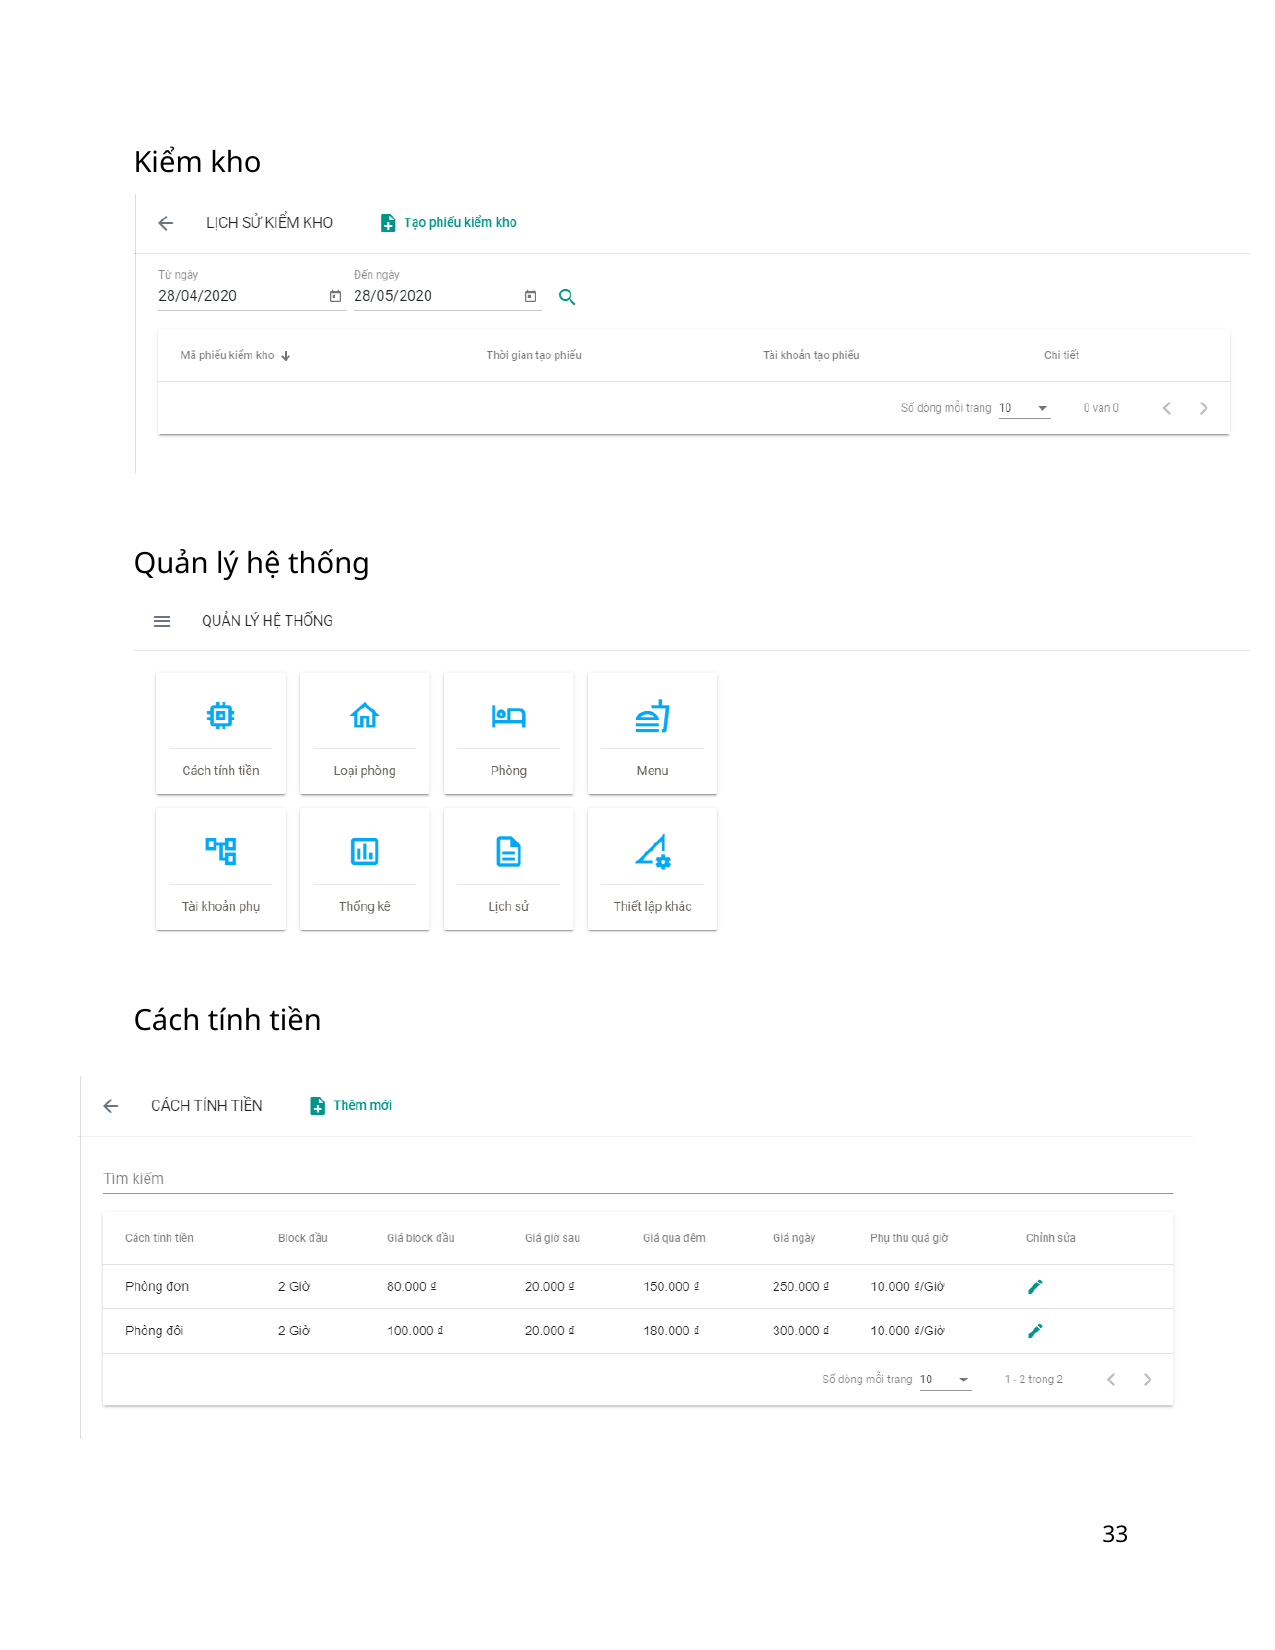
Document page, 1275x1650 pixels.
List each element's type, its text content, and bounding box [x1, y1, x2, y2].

picture [134, 593, 1249, 965]
picture [77, 1076, 1193, 1439]
picture [134, 194, 1249, 473]
text Kiểm kho [133, 142, 1252, 181]
